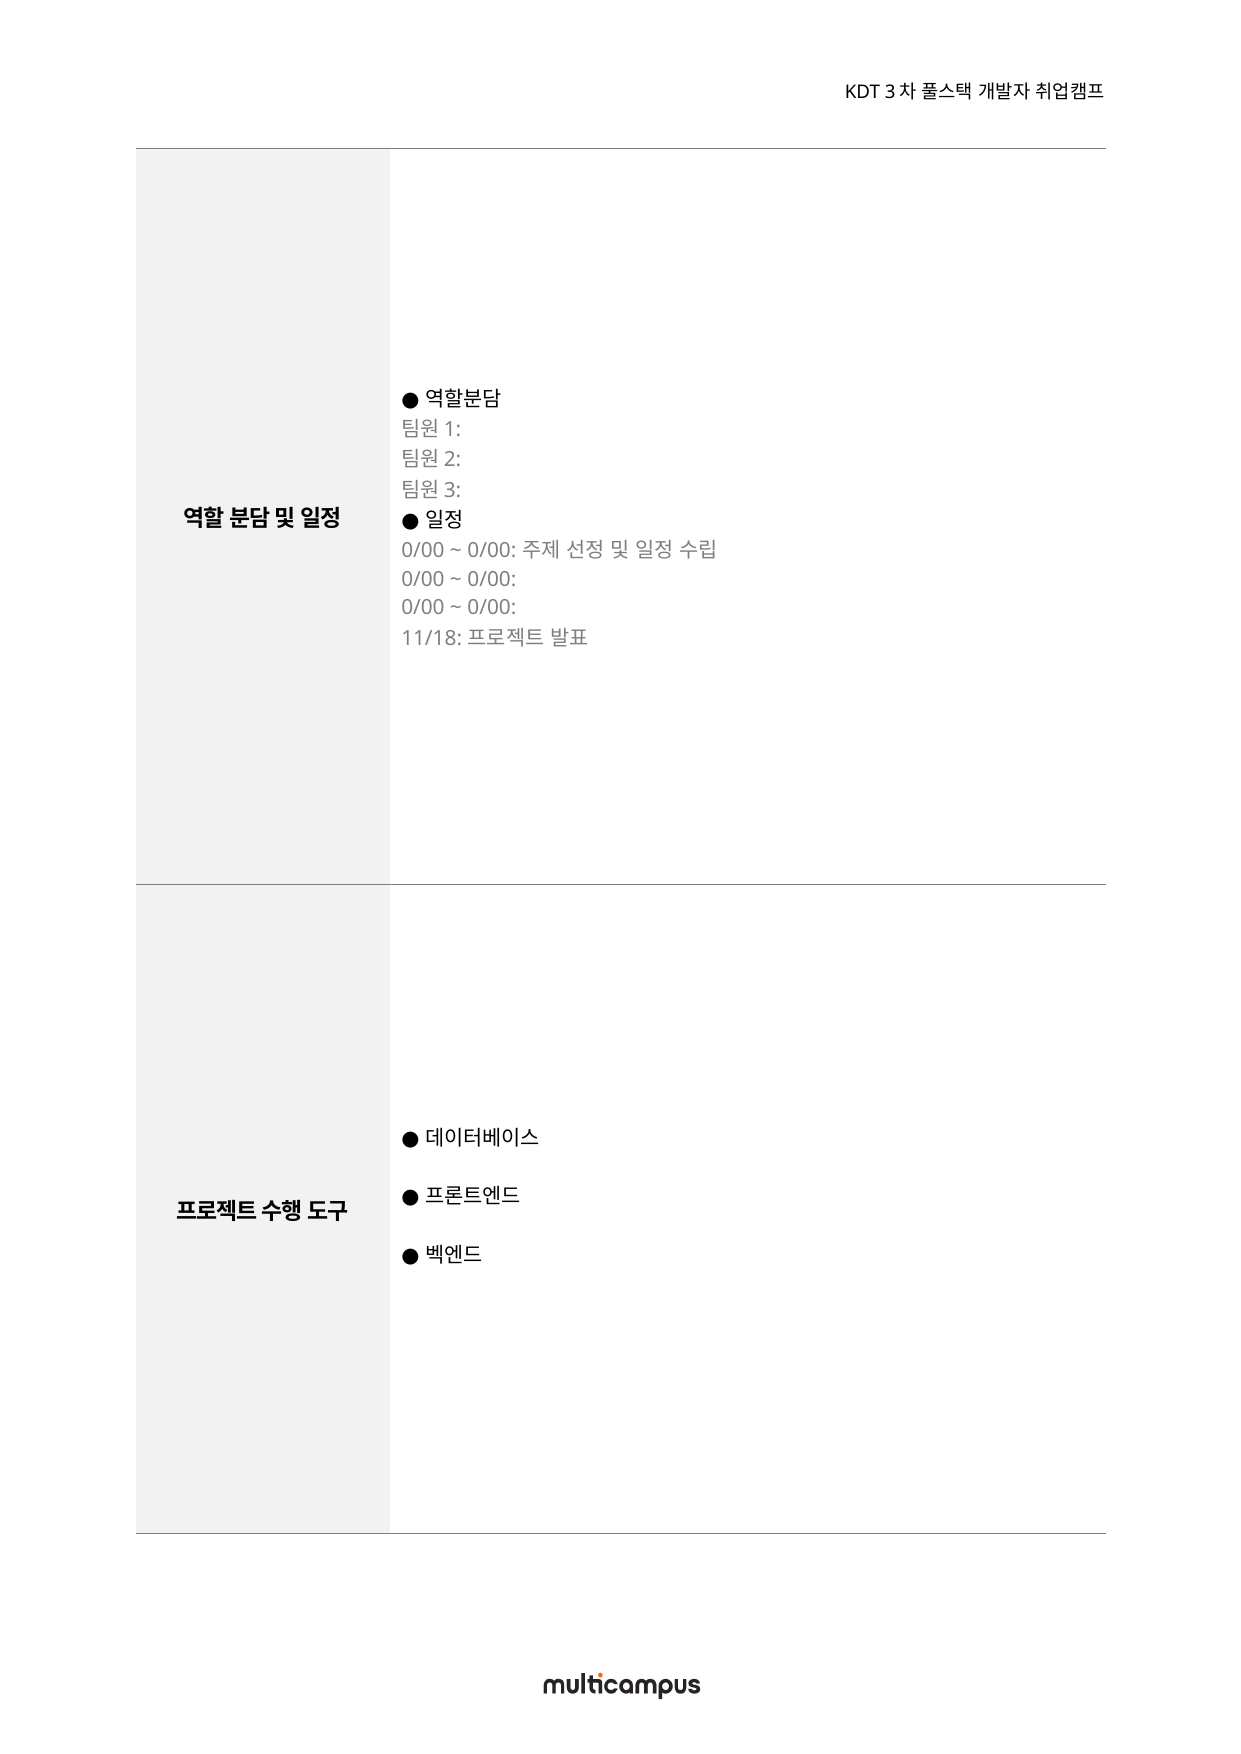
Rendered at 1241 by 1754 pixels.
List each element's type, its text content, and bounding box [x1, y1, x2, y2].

table_cell 프로젝트 수행 도구 [136, 885, 390, 1533]
table_cell ● 데이터베이스 ● 프론트엔드 ● 벡엔드 [390, 885, 1106, 1533]
table_cell ● 역할분담 팀원1: 팀원2: 팀원3: ● 일정 0/00 ~ 0/00: 주제 선정 및 일정 수립 0/00 ~ 0/00: 0/00 ~ 0/00: 11/18: 프로젝트 발표 [390, 149, 1106, 884]
table_cell 역할 분담 및 일정 [136, 149, 390, 884]
picture [538, 1665, 702, 1701]
